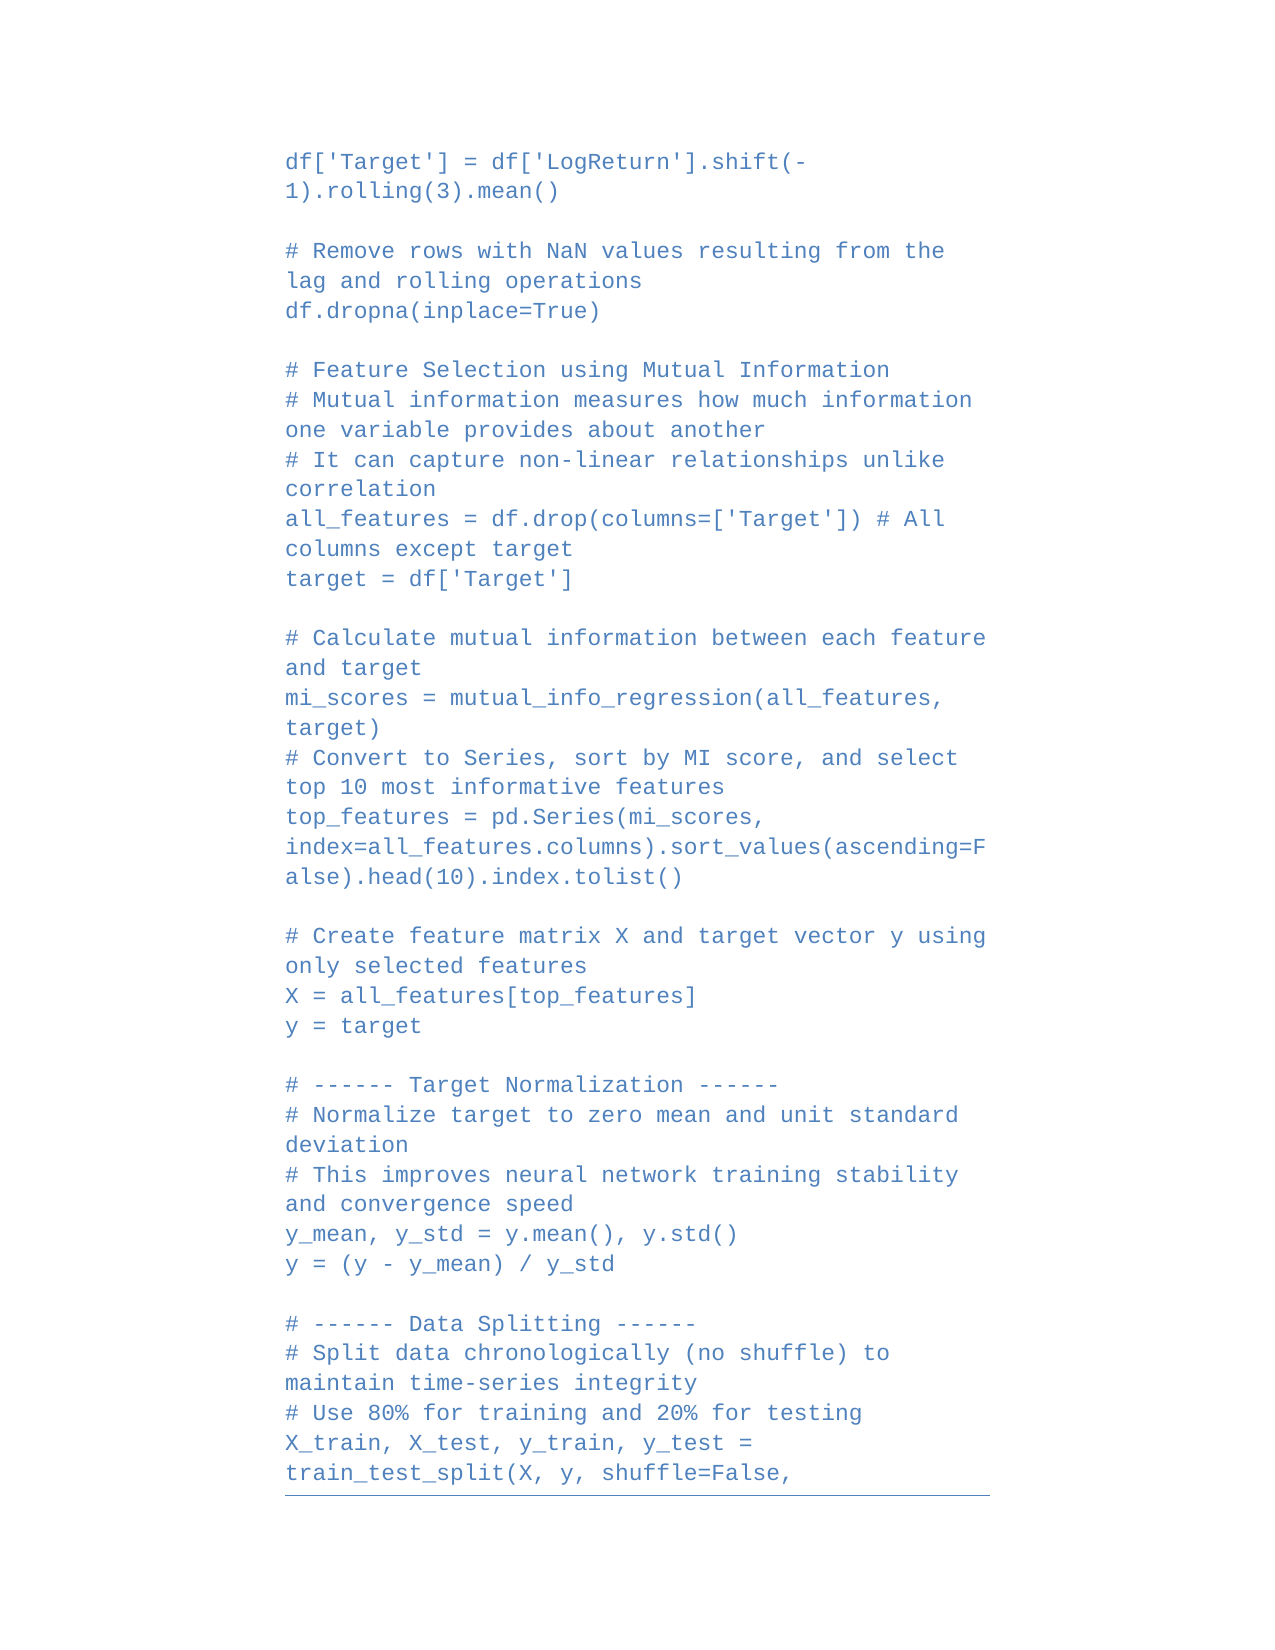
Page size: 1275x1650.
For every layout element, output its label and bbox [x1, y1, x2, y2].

text [285, 150, 990, 1495]
